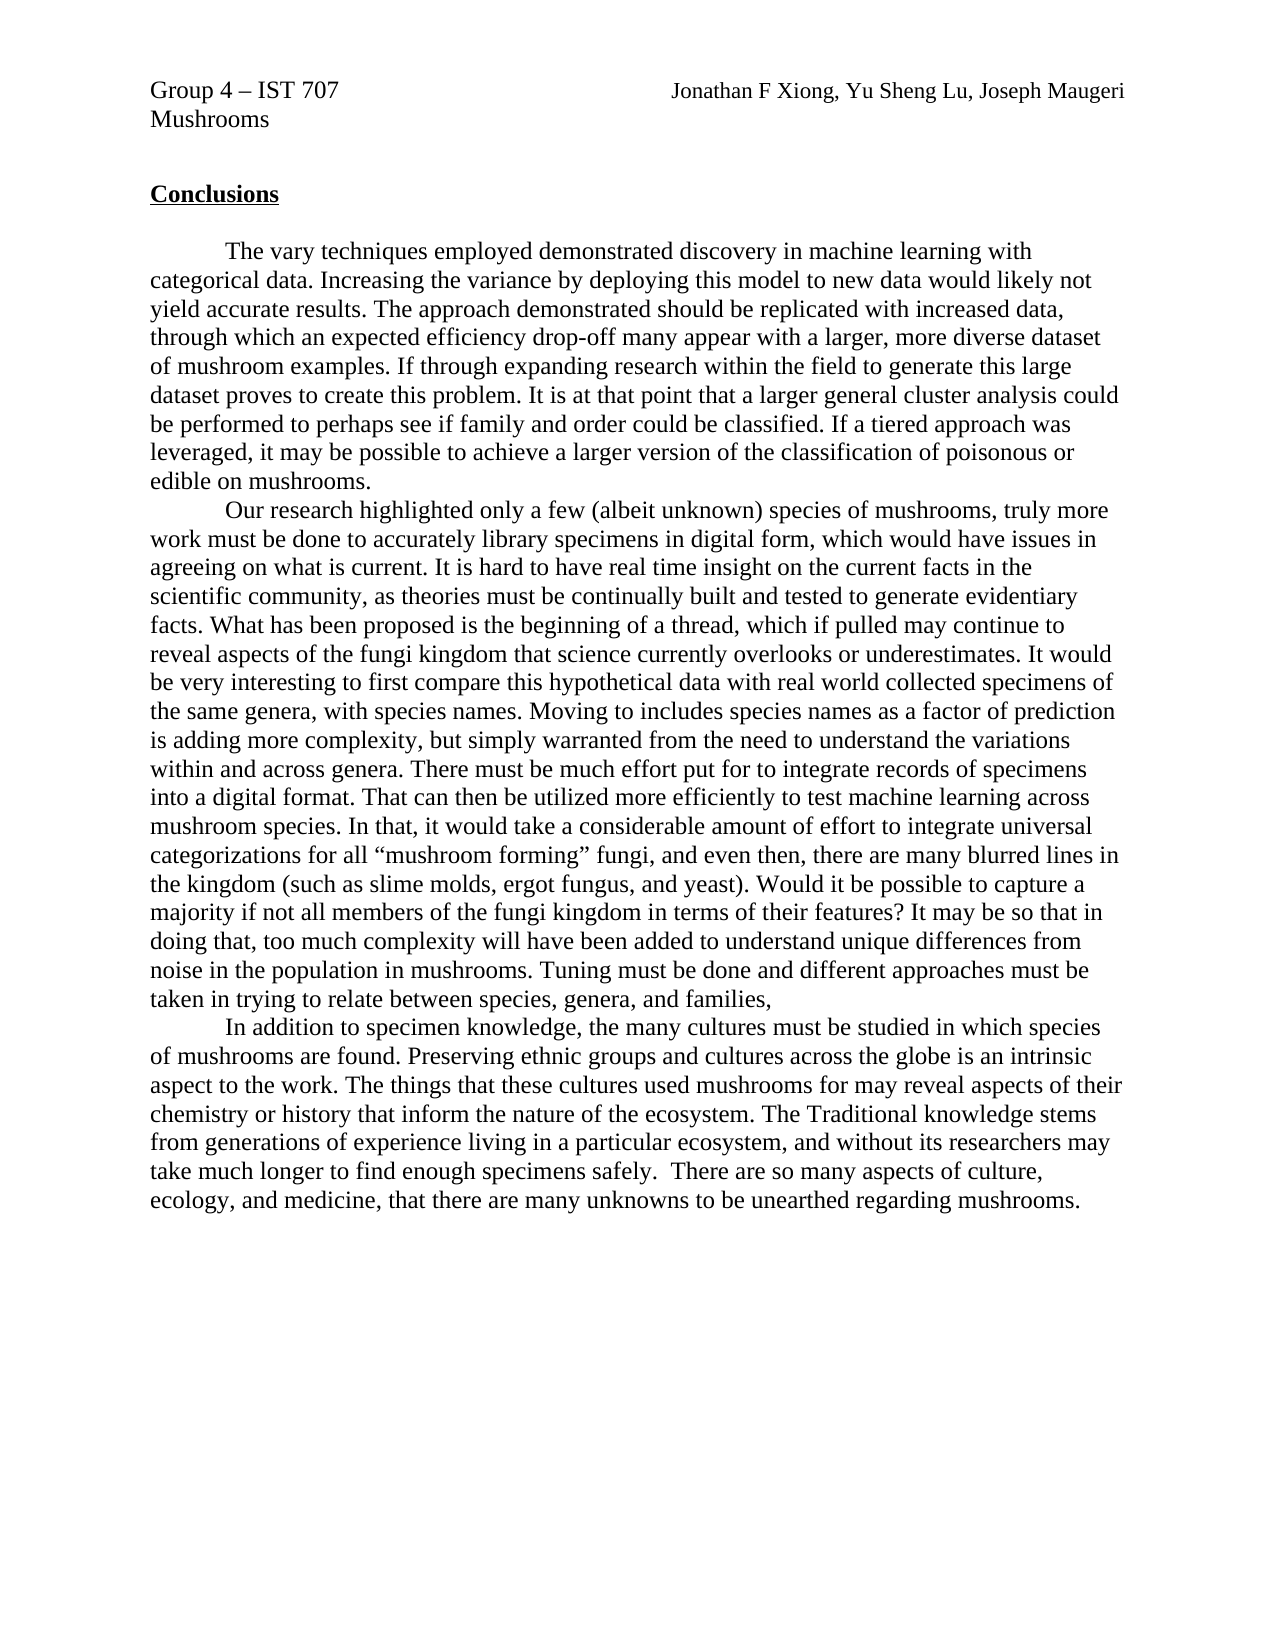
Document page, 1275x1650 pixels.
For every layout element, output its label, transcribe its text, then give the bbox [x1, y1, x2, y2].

text The vary techniques employed demonstrated discovery in machine learning with categorical data. Increasing the variance by deploying this model to new data would likely not yield accurate results. The approach demonstrated should be replicated with increased data, through which an expected efficiency drop-off many appear with a larger, more diverse dataset of mushroom examples. If through expanding research within the field to generate this large dataset proves to create this problem. It is at that point that a larger general cluster analysis could be performed to perhaps see if family and order could be classified. If a tiered approach was leveraged, it may be possible to achieve a larger version of the classification of poisonous or edible on mushrooms. [150, 236, 1125, 495]
text In addition to specimen knowledge, the many cultures must be studied in which species of mushrooms are found. Preserving ethnic groups and cultures across the globe is an intrinsic aspect to the work. The things that these cultures used mushrooms for may reveal aspects of their chemistry or history that inform the nature of the ecosystem. The Traditional knowledge stems from generations of experience living in a particular ecosystem, and without its researchers may take much longer to find enough specimens safely. There are so many aspects of culture, ecology, and medicine, that there are many unknowns to be unearthed regarding mushrooms. [150, 1012, 1125, 1214]
text Conclusions [150, 179, 1125, 207]
text Our research highlighted only a few (albeit unknown) species of mushrooms, truly more work must be done to accurately library specimens in digital form, which would have issues in agreeing on what is current. It is hard to have real time insight on the current facts in the scientific community, as theories must be continually built and tested to generate evidentiary facts. What has been proposed is the beginning of a thread, which if pulled may continue to reveal aspects of the fungi kingdom that science currently overlooks or underestimates. It would be very interesting to first compare this hypothetical data with real world collected specimens of the same genera, with species names. Moving to includes species names as a factor of prediction is adding more complexity, but simply warranted from the need to understand the variations within and across genera. There must be much effort put for to integrate records of specimens into a digital format. That can then be utilized more efficiently to test machine learning across mushroom species. In that, it would take a considerable amount of effort to integrate universal categorizations for all “mushroom forming” fungi, and even then, there are many blurred lines in the kingdom (such as slime molds, ergot fungus, and yeast). Would it be possible to capture a majority if not all members of the fungi kingdom in terms of their features? It may be so that in doing that, too much complexity will have been added to understand unique differences from noise in the population in mushrooms. Tuning must be done and different approaches must be taken in trying to relate between species, genera, and families, [150, 495, 1125, 1012]
